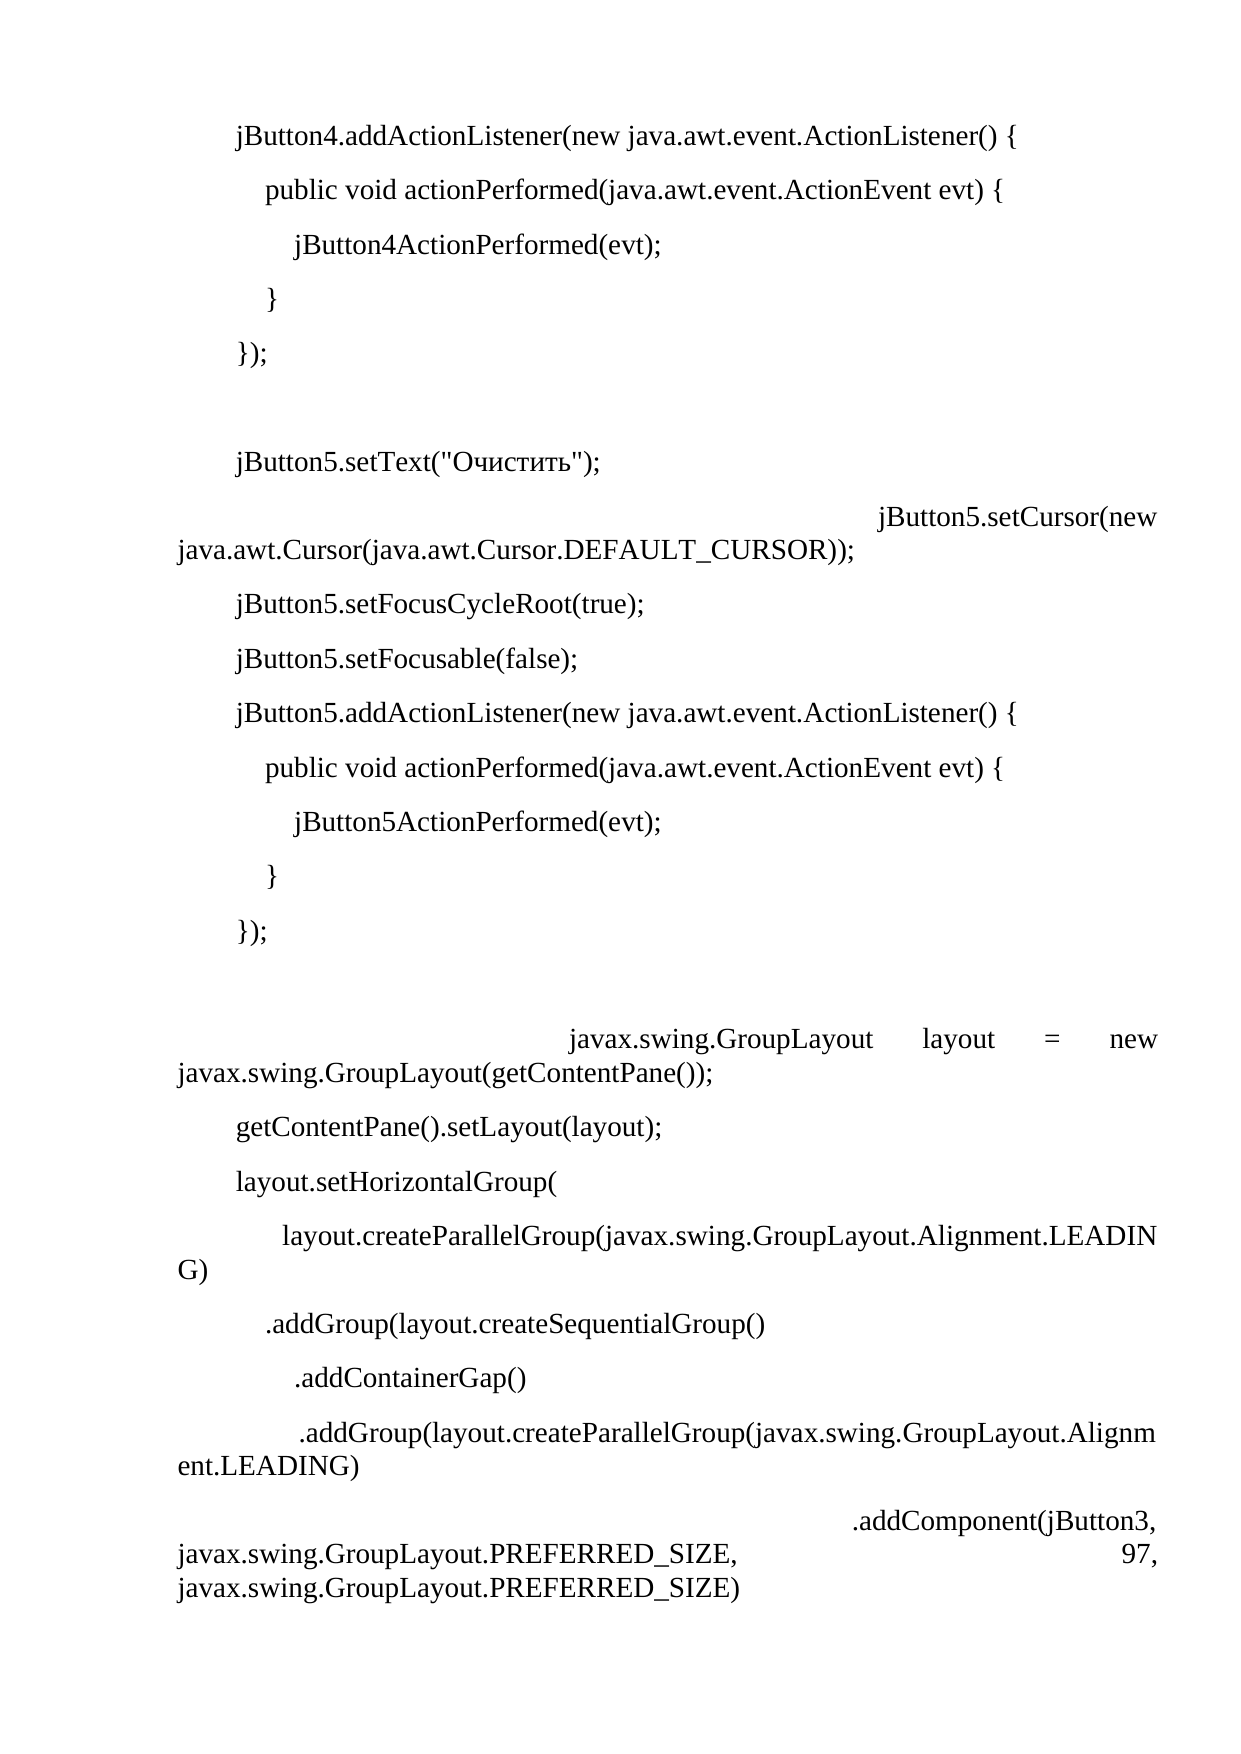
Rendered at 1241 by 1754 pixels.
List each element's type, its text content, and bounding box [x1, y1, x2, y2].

text javax.swing.GroupLayout layout = new javax.swing.GroupLayout(getContentPane()); [177, 1022, 1158, 1089]
text layout.createParallelGroup(javax.swing.GroupLayout.Alignment.LEADING) [177, 1218, 1158, 1285]
text .addGroup(layout.createParallelGroup(javax.swing.GroupLayout.Alignment.LEADING) [177, 1415, 1158, 1482]
text jButton5.setText("Очистить"); [177, 444, 1158, 478]
text public void actionPerformed(java.awt.event.ActionEvent evt) { [177, 750, 1158, 783]
text jButton5.setFocusable(false); [177, 641, 1158, 674]
text jButton5ActionPerformed(evt); [177, 804, 1158, 838]
text .addContainerGap() [177, 1361, 1158, 1394]
text jButton4.addActionListener(new java.awt.event.ActionListener() { [177, 118, 1158, 152]
text layout.setHorizontalGroup( [177, 1164, 1158, 1197]
text jButton5.setCursor(new java.awt.Cursor(java.awt.Cursor.DEFAULT_CURSOR)); [177, 499, 1158, 566]
text } [177, 281, 1158, 315]
text .addComponent(jButton3, javax.swing.GroupLayout.PREFERRED_SIZE, 97, javax.swing.GroupLayout.PREFERRED_SIZE) [177, 1503, 1158, 1603]
text }); [177, 336, 1158, 369]
text }); [177, 913, 1158, 946]
text } [177, 858, 1158, 892]
text jButton5.addActionListener(new java.awt.event.ActionListener() { [177, 695, 1158, 729]
text public void actionPerformed(java.awt.event.ActionEvent evt) { [177, 172, 1158, 206]
text jButton5.setFocusCycleRoot(true); [177, 587, 1158, 620]
text getContentPane().setLayout(layout); [177, 1109, 1158, 1143]
text jButton4ActionPerformed(evt); [177, 227, 1158, 260]
text .addGroup(layout.createSequentialGroup() [177, 1306, 1158, 1340]
